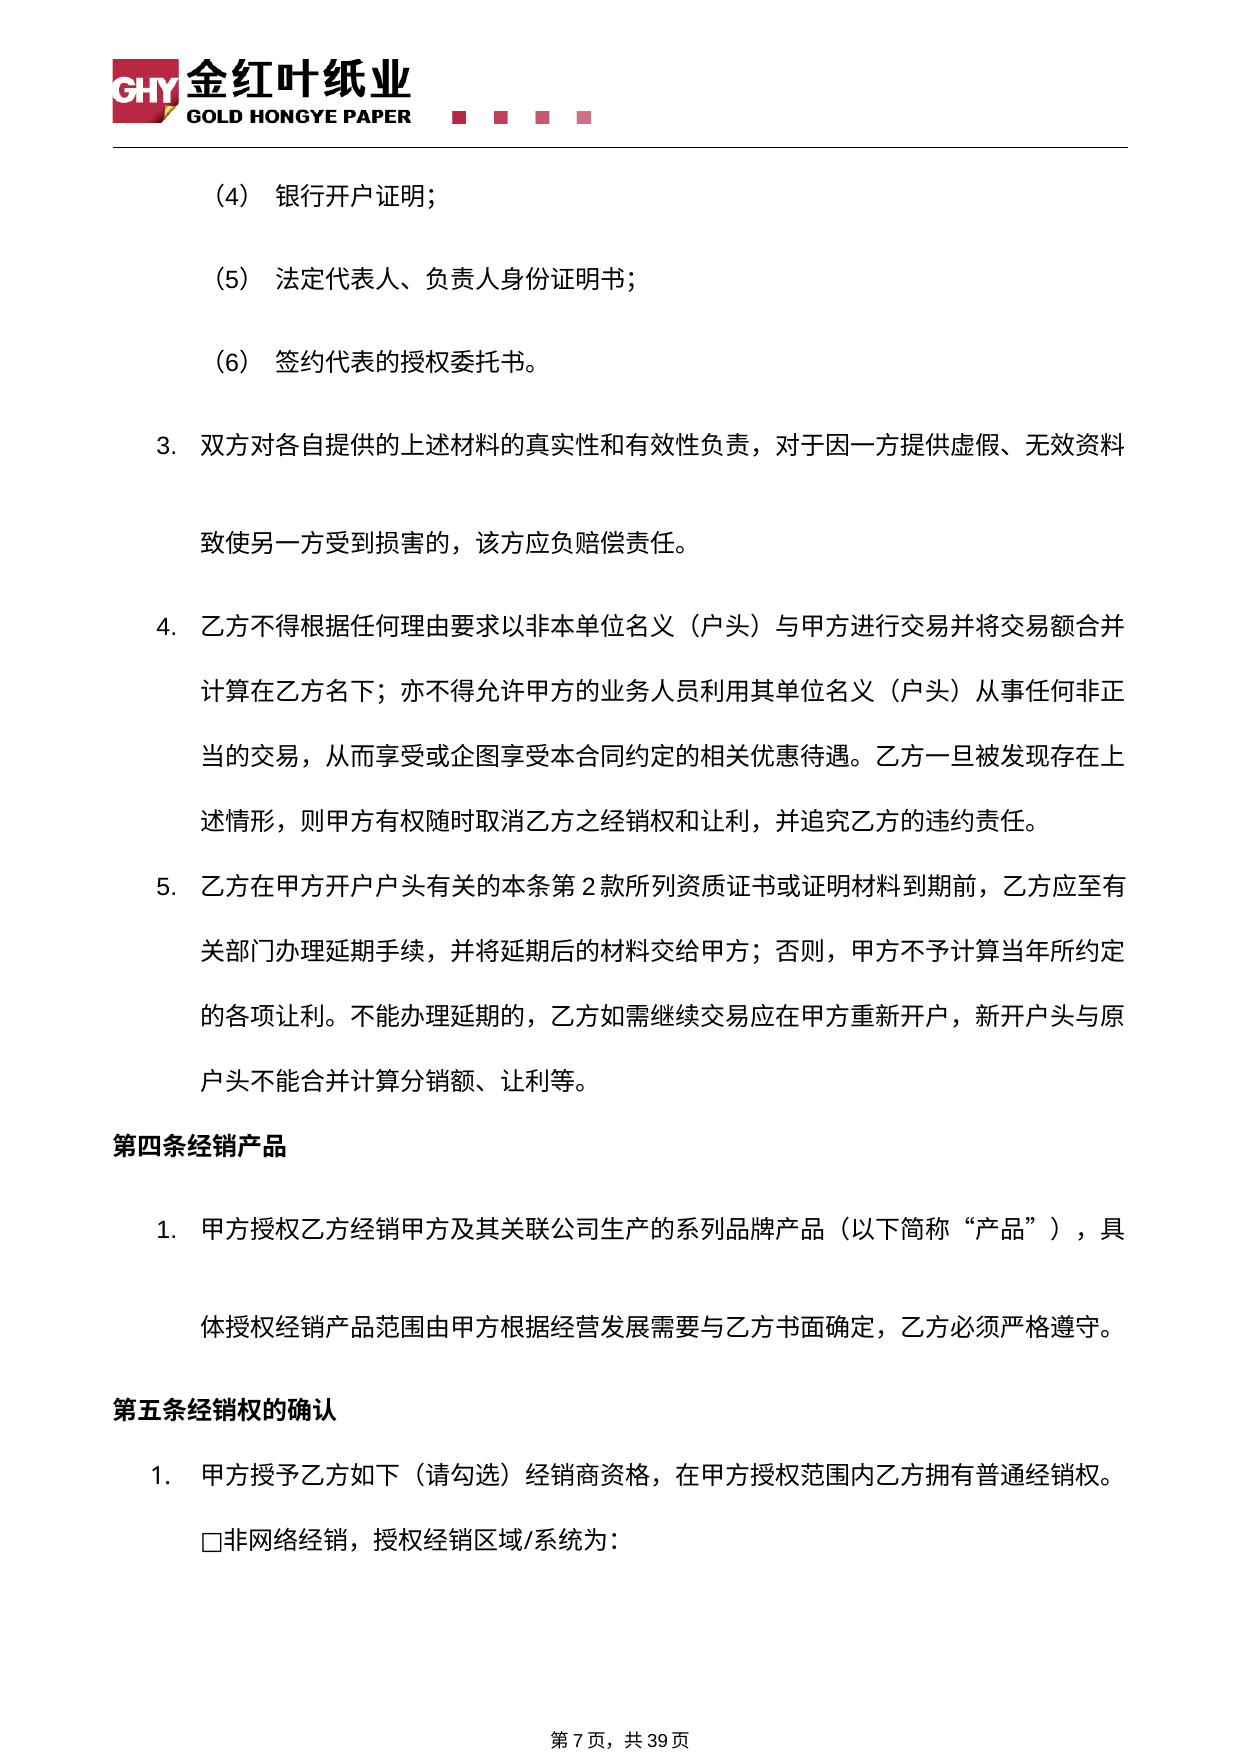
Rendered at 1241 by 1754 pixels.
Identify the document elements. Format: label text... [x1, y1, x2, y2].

list 乙方不得根据任何理由要求以非本单位名义（户头）与甲方进行交易并将交易额合并计算在乙方名下；亦不得允许甲方的业务人员利用其单位名义（户头）从事任何非正当的交易，从而享受或企图享受本合同约定的相关优惠待遇。乙方一旦被发现存在上述情形，则甲方有权随时取消乙方之经销权和让利，并追究乙方的违约责任。 [156, 592, 1128, 852]
list 签约代表的授权委托书。 [200, 328, 1128, 393]
text 第五条经销权的确认 [112, 1376, 1128, 1441]
list 银行开户证明； [200, 162, 1128, 227]
picture [112, 59, 613, 124]
text 1. 甲方授予乙方如下（请勾选）经销商资格，在甲方授权范围内乙方拥有普通经销权。 [150, 1441, 1128, 1506]
list 法定代表人、负责人身份证明书； [200, 245, 1128, 310]
list 双方对各自提供的上述材料的真实性和有效性负责，对于因一方提供虚假、无效资料致使另一方受到损害的，该方应负赔偿责任。 [156, 411, 1128, 574]
text 第四条经销产品 [112, 1112, 1128, 1177]
text □非网络经销，授权经销区域/系统为： [156, 1506, 1128, 1571]
list 乙方在甲方开户户头有关的本条第2款所列资质证书或证明材料到期前，乙方应至有关部门办理延期手续，并将延期后的材料交给甲方；否则，甲方不予计算当年所约定的各项让利。不能办理延期的，乙方如需继续交易应在甲方重新开户，新开户头与原户头不能合并计算分销额、让利等。 [156, 852, 1128, 1112]
list 甲方授权乙方经销甲方及其关联公司生产的系列品牌产品（以下简称“产品”），具体授权经销产品范围由甲方根据经营发展需要与乙方书面确定，乙方必须严格遵守。 [156, 1195, 1128, 1358]
